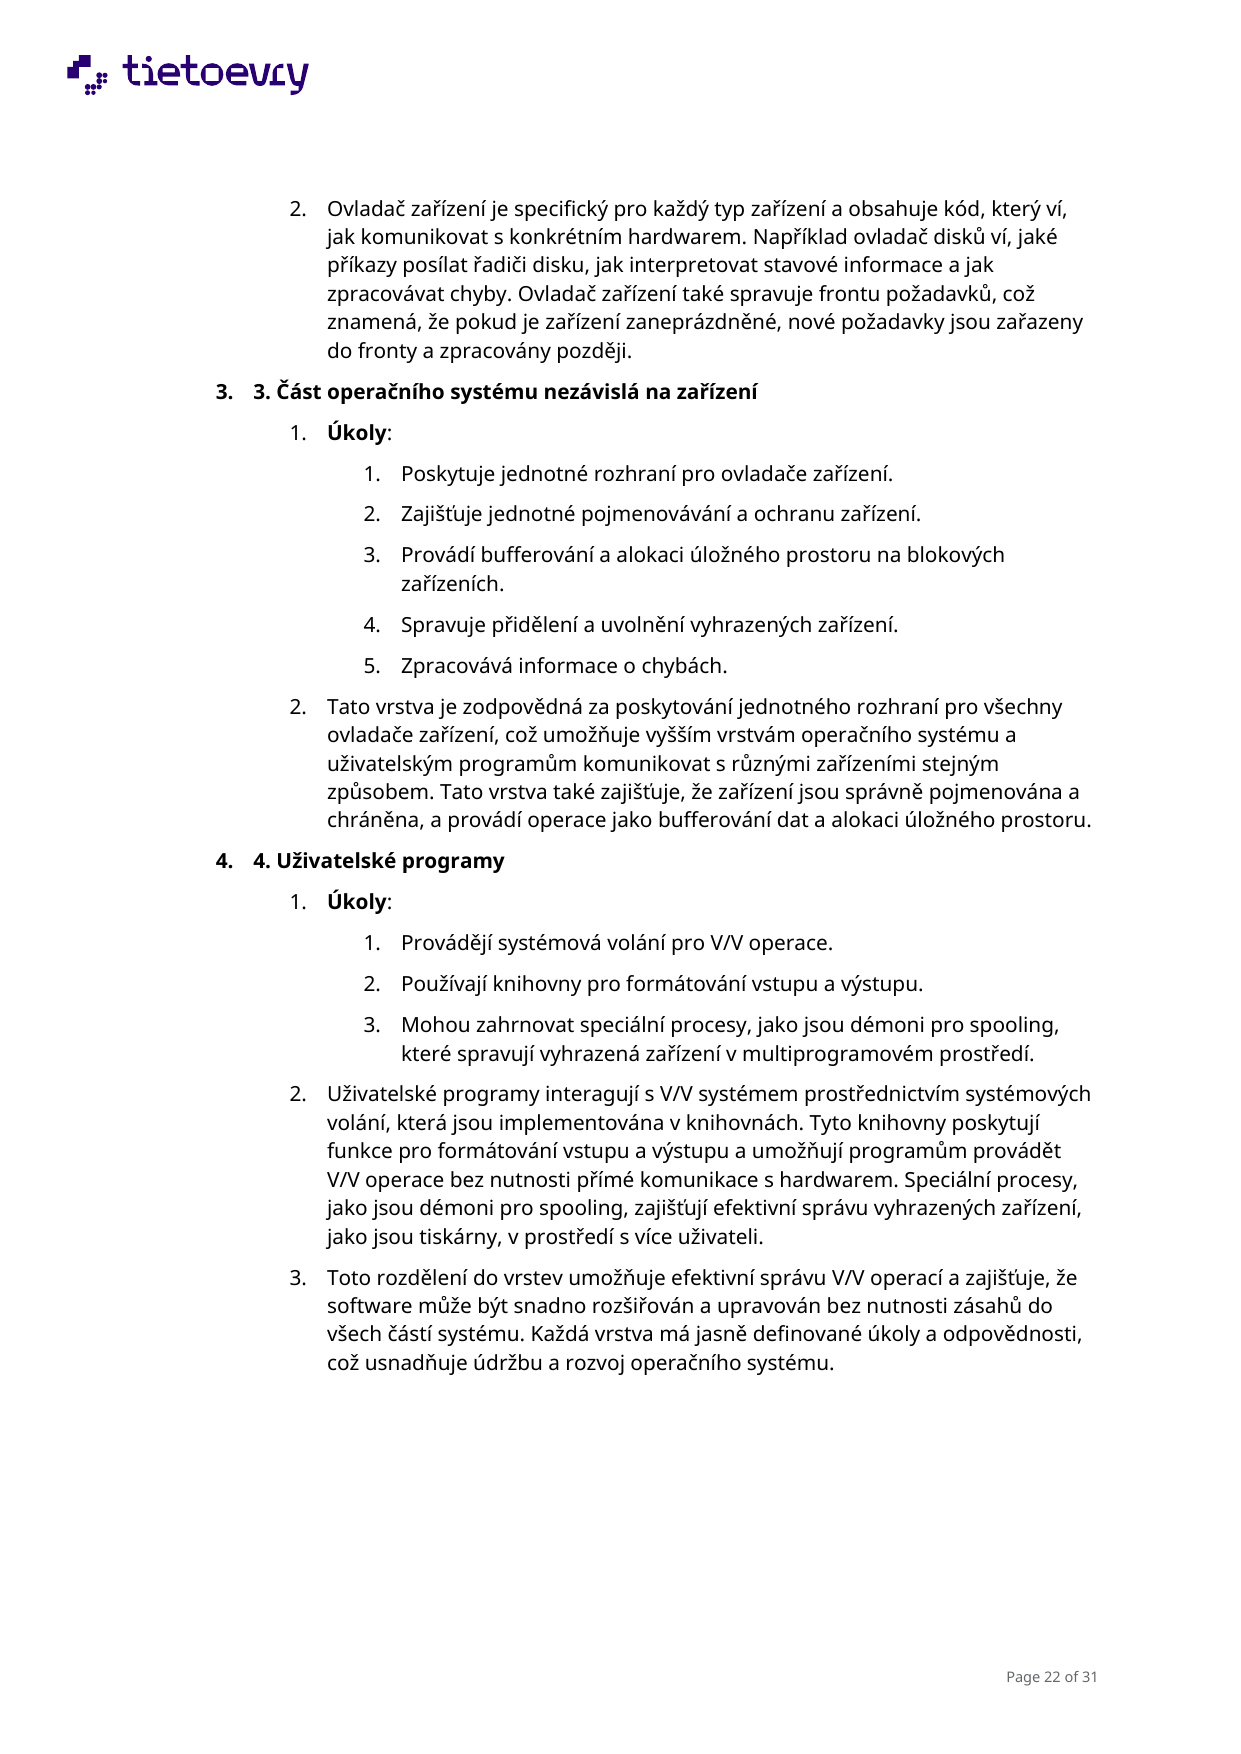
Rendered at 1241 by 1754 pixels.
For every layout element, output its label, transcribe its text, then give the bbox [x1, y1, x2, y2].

list 3. Část operačního systému nezávislá na zařízení [216, 377, 1098, 405]
list Uživatelské programy interagují s V/V systémem prostřednictvím systémových volání, která jsou implementována v knihovnách. Tyto knihovny poskytují funkce pro formátování vstupu a výstupu a umožňují programům provádět V/V operace bez nutnosti přímé komunikace s hardwarem. Speciální procesy, jako jsou démoni pro spooling, zajišťují efektivní správu vyhrazených zařízení, jako jsou tiskárny, v prostředí s více uživateli. [289, 1079, 1098, 1250]
list Toto rozdělení do vrstev umožňuje efektivní správu V/V operací a zajišťuje, že software může být snadno rozšiřován a upravován bez nutnosti zásahů do všech částí systému. Každá vrstva má jasně definované úkoly a odpovědnosti, což usnadňuje údržbu a rozvoj operačního systému. [289, 1263, 1098, 1376]
list Provádí bufferování a alokaci úložného prostoru na blokových zařízeních. [363, 541, 1098, 597]
list Ovladač zařízení je specifický pro každý typ zařízení a obsahuje kód, který ví, jak komunikovat s konkrétním hardwarem. Například ovladač disků ví, jaké příkazy posílat řadiči disku, jak interpretovat stavové informace a jak zpracovávat chyby. Ovladač zařízení také spravuje frontu požadavků, což znamená, že pokud je zařízení zaneprázdněné, nové požadavky jsou zařazeny do fronty a zpracovány později. [289, 194, 1098, 364]
list Úkoly: [289, 418, 1098, 446]
list Tato vrstva je zodpovědná za poskytování jednotného rozhraní pro všechny ovladače zařízení, což umožňuje vyšším vrstvám operačního systému a uživatelským programům komunikovat s různými zařízeními stejným způsobem. Tato vrstva také zajišťuje, že zařízení jsou správně pojmenována a chráněna, a provádí operace jako bufferování dat a alokaci úložného prostoru. [289, 692, 1098, 834]
list 4. Uživatelské programy [216, 846, 1098, 875]
list Úkoly: [289, 887, 1098, 916]
list Zajišťuje jednotné pojmenovávání a ochranu zařízení. [363, 499, 1098, 528]
list Používají knihovny pro formátování vstupu a výstupu. [363, 969, 1098, 998]
list Mohou zahrnovat speciální procesy, jako jsou démoni pro spooling, které spravují vyhrazená zařízení v multiprogramovém prostředí. [363, 1010, 1098, 1067]
list Spravuje přidělení a uvolnění vyhrazených zařízení. [363, 610, 1098, 638]
list Provádějí systémová volání pro V/V operace. [363, 928, 1098, 957]
list Poskytuje jednotné rozhraní pro ovladače zařízení. [363, 459, 1098, 487]
list Zpracovává informace o chybách. [363, 651, 1098, 679]
